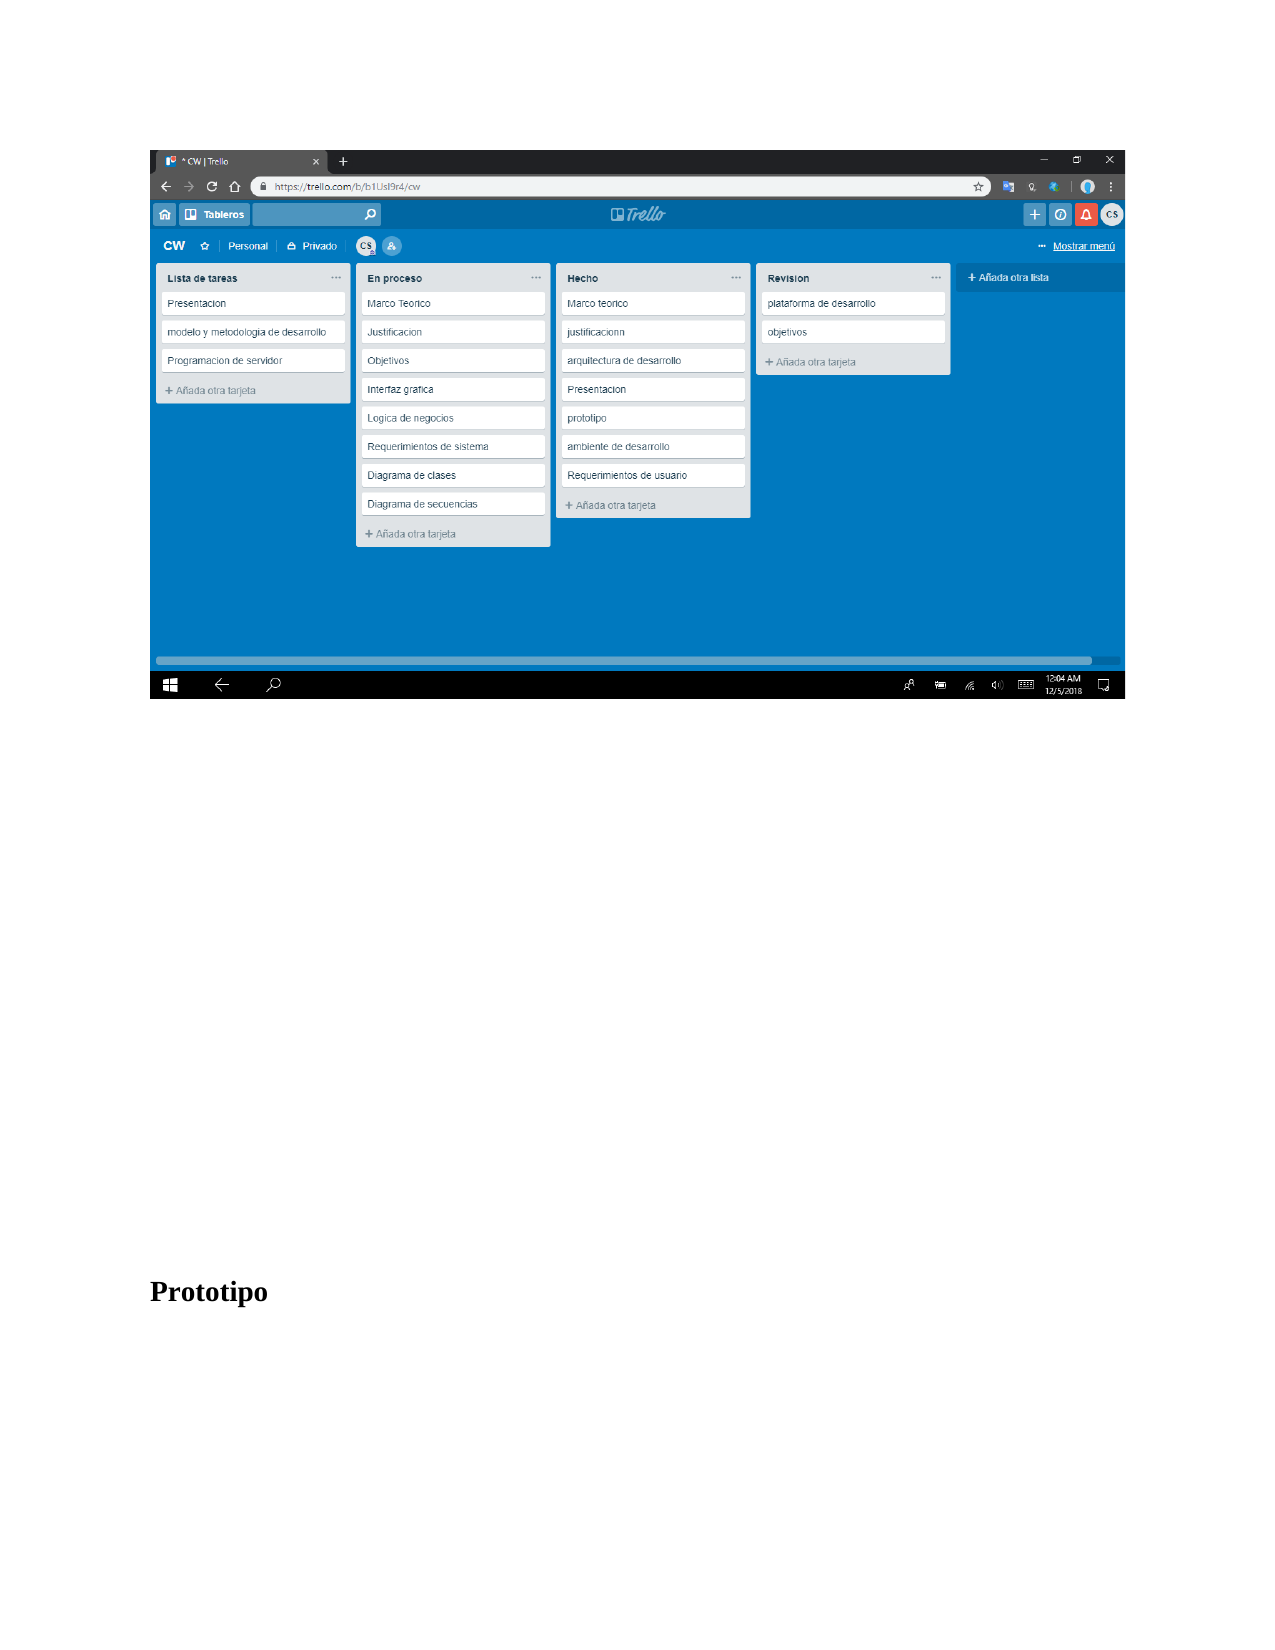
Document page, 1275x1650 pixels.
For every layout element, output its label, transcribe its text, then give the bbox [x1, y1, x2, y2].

text Prototipo [150, 1274, 1125, 1308]
picture [150, 150, 1125, 699]
